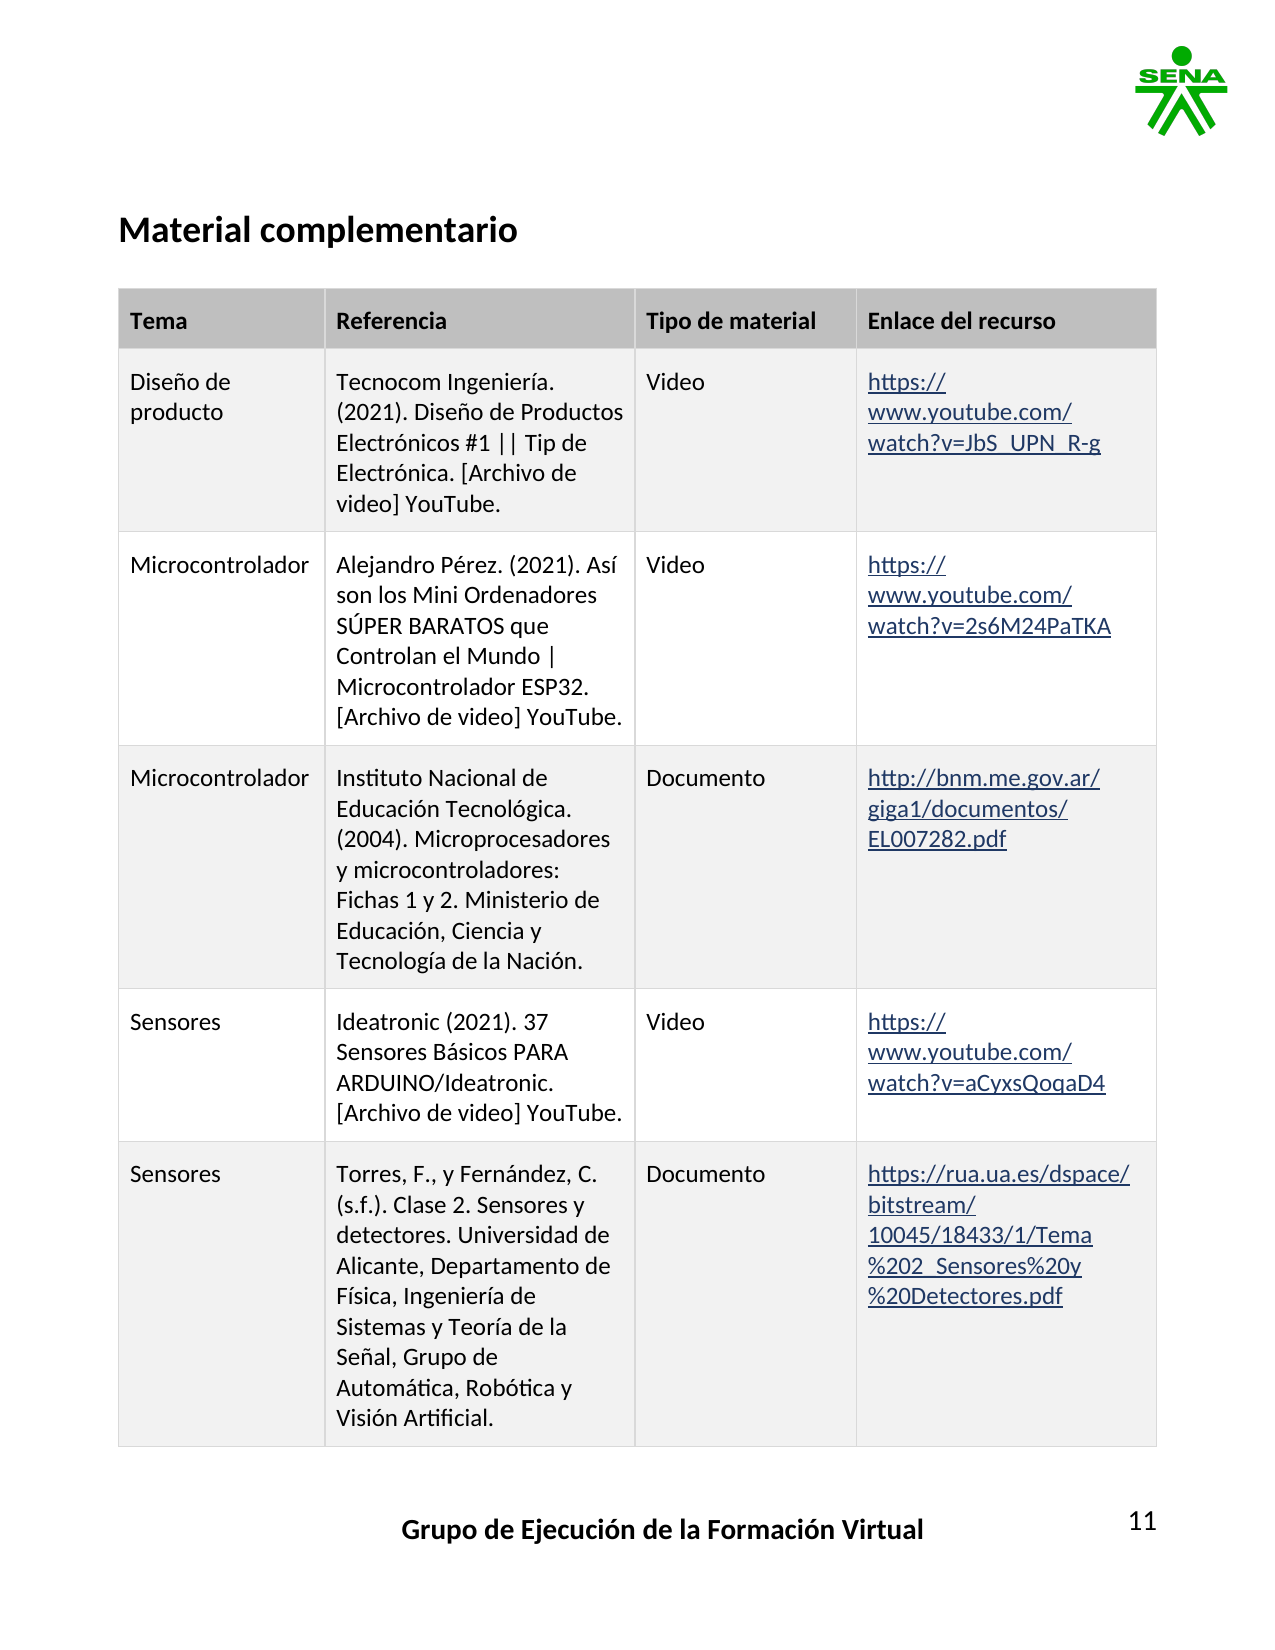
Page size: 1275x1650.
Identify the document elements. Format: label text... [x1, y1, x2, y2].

table_cell Torres, F., y Fernández, C. (s.f.). Clase 2. Sensores y detectores. Universidad de Alicante, Departamento de Física, Ingeniería de Sistemas y Teoría de la Señal, Grupo de Automática, Robótica y Visión Artificial. [326, 1142, 634, 1446]
table_cell https://www.youtube.com/watch?v=JbS_UPN_R-g [857, 349, 1156, 531]
table_header Enlace del recurso [857, 289, 1156, 348]
table_cell Ideatronic (2021). 37 Sensores Básicos PARA ARDUINO/Ideatronic. [Archivo de video] YouTube. [326, 989, 634, 1141]
table_cell Alejandro Pérez. (2021). Así son los Mini Ordenadores SÚPER BARATOS que Controlan el Mundo | Microcontrolador ESP32. [Archivo de video] YouTube. [326, 532, 634, 744]
table_cell Documento [636, 1142, 856, 1446]
table_cell https://www.youtube.com/watch?v=2s6M24PaTKA [857, 532, 1156, 744]
table_cell Diseño de producto [119, 349, 324, 531]
text Material complementario [118, 206, 1157, 252]
table_cell http://bnm.me.gov.ar/giga1/documentos/EL007282.pdf [857, 746, 1156, 988]
table_cell https://www.youtube.com/watch?v=aCyxsQoqaD4 [857, 989, 1156, 1141]
table_cell Microcontrolador [119, 746, 324, 988]
table_cell Documento [636, 746, 856, 988]
table_cell Video [636, 532, 856, 744]
table_header Tipo de material [636, 289, 856, 348]
table_cell Microcontrolador [119, 532, 324, 744]
picture [1135, 46, 1228, 136]
table_header Referencia [326, 289, 634, 348]
table_cell Video [636, 349, 856, 531]
table_cell Sensores [119, 989, 324, 1141]
table_header Tema [119, 289, 324, 348]
table_cell Instituto Nacional de Educación Tecnológica. (2004). Microprocesadores y microcontroladores: Fichas 1 y 2. Ministerio de Educación, Ciencia y Tecnología de la Nación. [326, 746, 634, 988]
table_cell Video [636, 989, 856, 1141]
table_cell Sensores [119, 1142, 324, 1446]
table_cell https://rua.ua.es/dspace/bitstream/10045/18433/1/Tema%202_Sensores%20y%20Detectores.pdf [857, 1142, 1156, 1446]
table_cell Tecnocom Ingeniería. (2021). Diseño de Productos Electrónicos #1 || Tip de Electrónica. [Archivo de video] YouTube. [326, 349, 634, 531]
